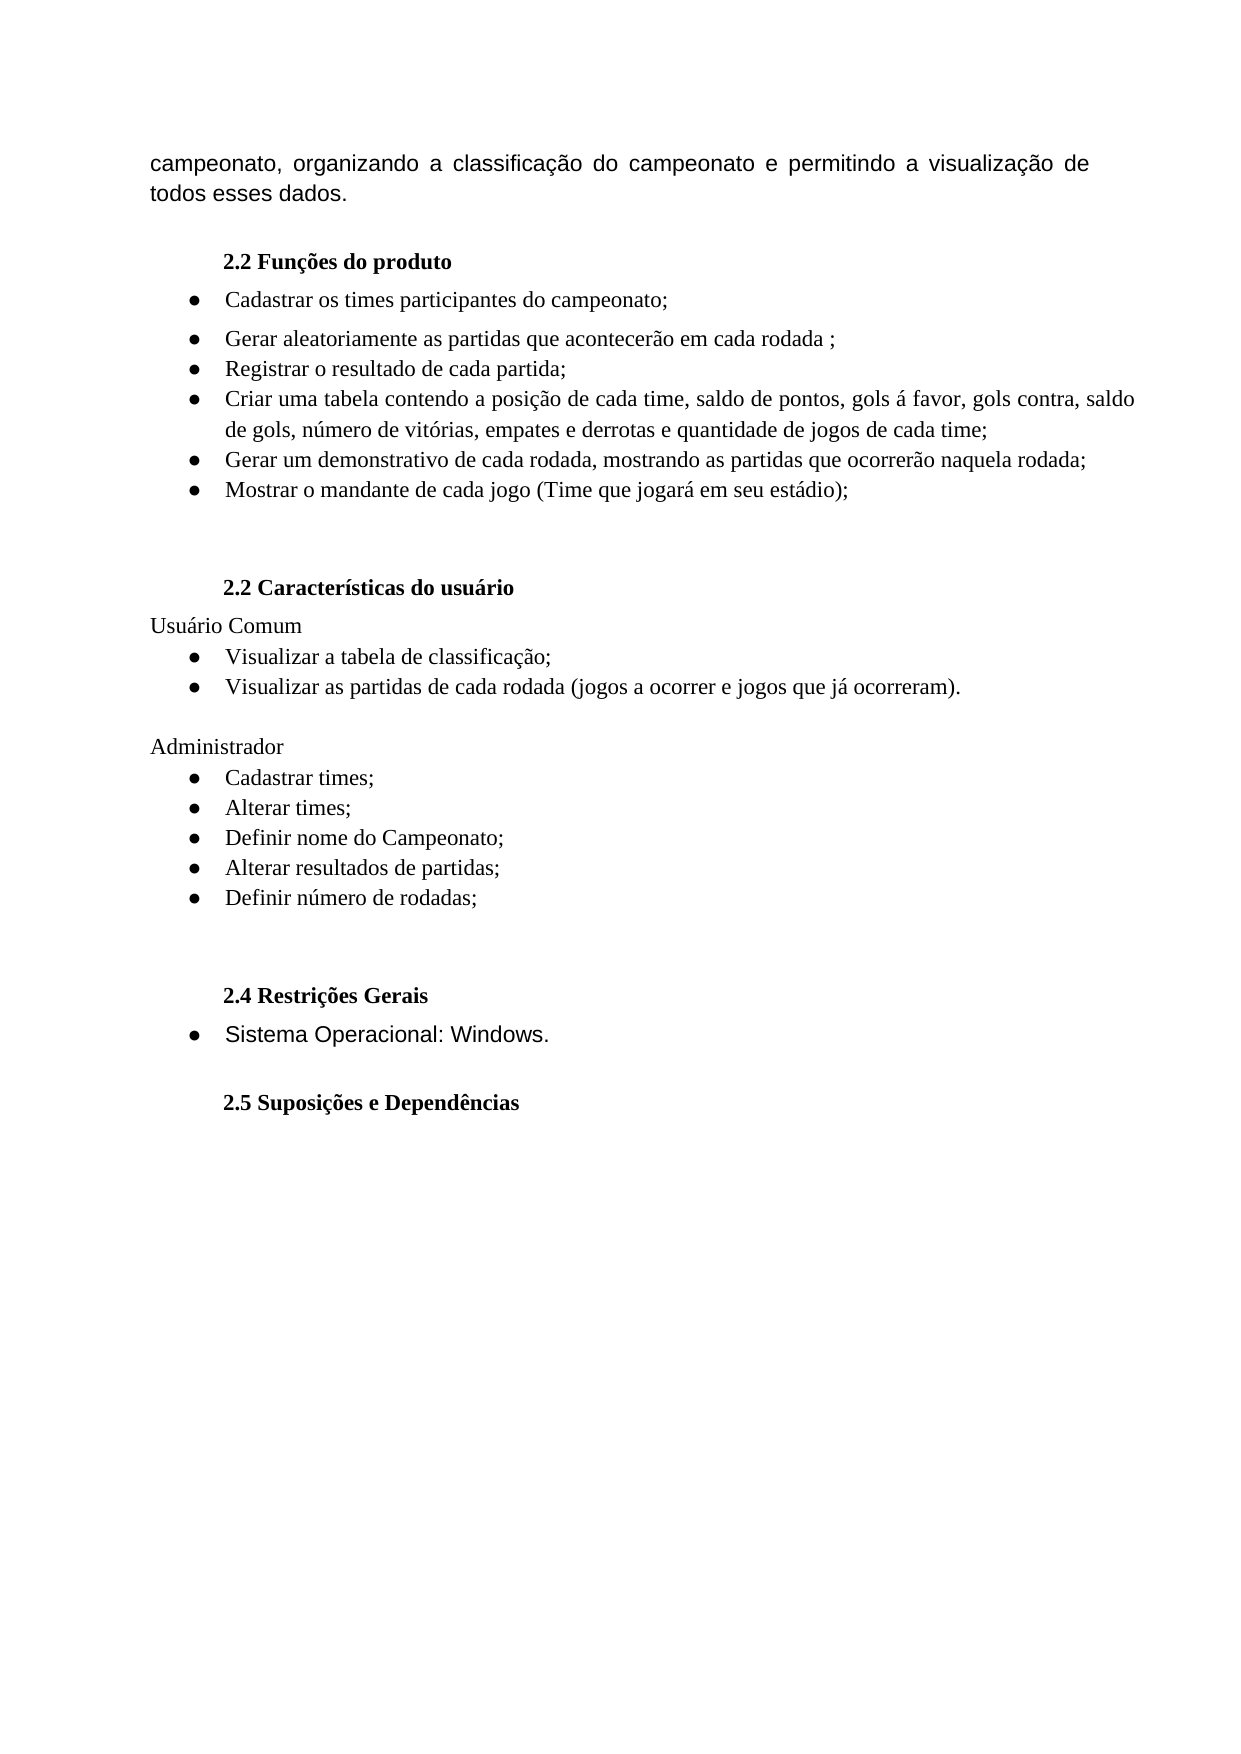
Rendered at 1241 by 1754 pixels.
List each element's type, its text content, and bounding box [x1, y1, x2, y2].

list Visualizar a tabela de classificação; [187, 643, 1137, 669]
subtitle 2.5 Suposições e Dependências [223, 1088, 1137, 1115]
subtitle 2.4 Restrições Gerais [223, 982, 1137, 1009]
subtitle Cadastrar os times participantes do campeonato; [187, 286, 1137, 313]
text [150, 150, 1090, 207]
list Registrar o resultado de cada partida; [187, 355, 1137, 382]
list Definir número de rodadas; [187, 884, 1137, 911]
text Administrador [150, 733, 1137, 760]
list Alterar times; [187, 794, 1137, 820]
list Visualizar as partidas de cada rodada (jogos a ocorrer e jogos que já ocorreram). [187, 673, 1137, 699]
list Sistema Operacional: Windows. [187, 1021, 1090, 1047]
list Criar uma tabela contendo a posição de cada time, saldo de pontos, gols á favor, gols contra, saldo de gols, número de vitórias, empates e derrotas e quantidade de jogos de cada time; [187, 385, 1137, 442]
list Definir nome do Campeonato; [187, 824, 1137, 850]
list Gerar um demonstrativo de cada rodada, mostrando as partidas que ocorrerão naquela rodada; [187, 446, 1137, 472]
subtitle 2.2 Características do usuário [223, 574, 1137, 600]
list Cadastrar times; [187, 763, 1137, 790]
list Alterar resultados de partidas; [187, 854, 1137, 881]
text Usuário Comum [150, 612, 1137, 639]
subtitle 2.2 Funções do produto [223, 248, 1137, 274]
list Gerar aleatoriamente as partidas que acontecerão em cada rodada ; [187, 325, 1137, 351]
list Mostrar o mandante de cada jogo (Time que jogará em seu estádio); [187, 476, 1137, 502]
